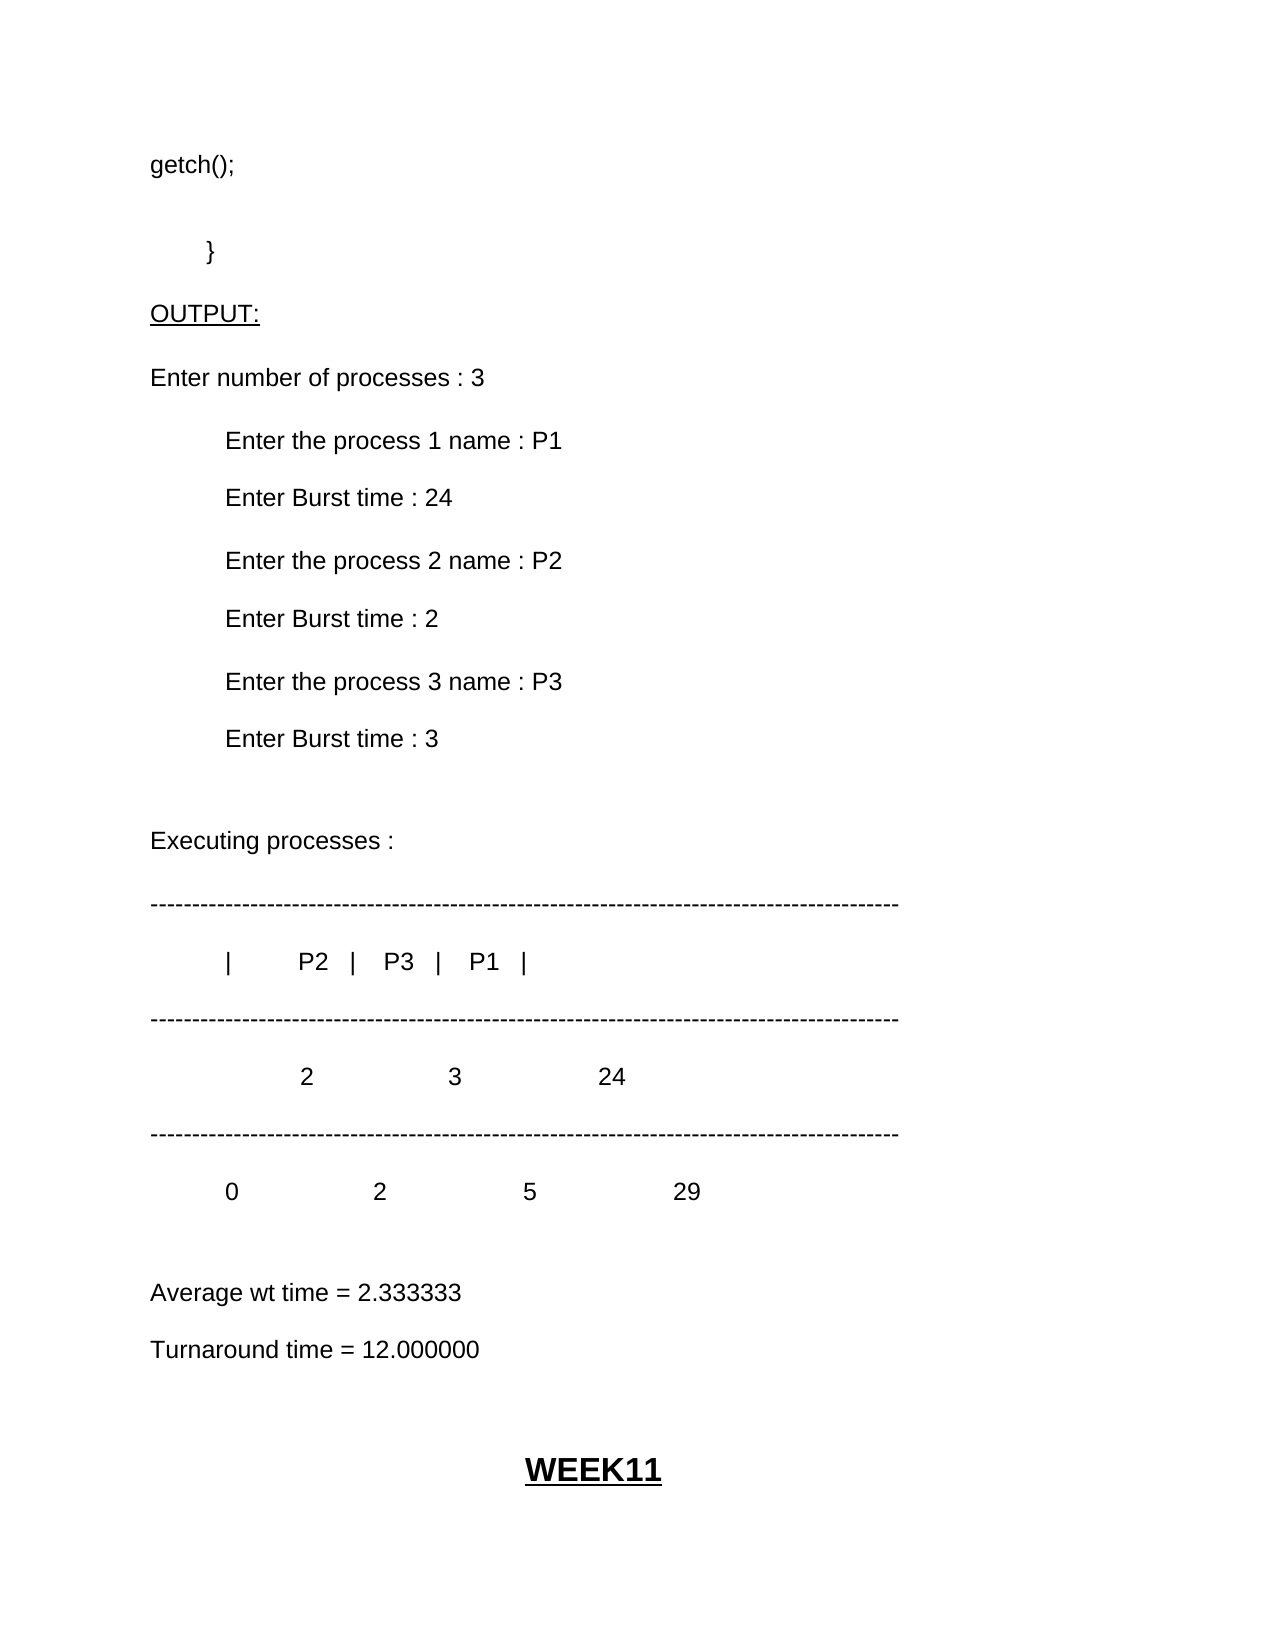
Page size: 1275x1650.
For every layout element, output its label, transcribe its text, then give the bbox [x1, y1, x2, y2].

text 0 2 5 29 [225, 1176, 1125, 1205]
text Enter Burst time : 3 [225, 724, 1125, 753]
text ------------------------------------------------------------------------------------------ [150, 1004, 1125, 1033]
text Turnaround time = 12.000000 [150, 1335, 1125, 1364]
text Enter Burst time : 24 [225, 483, 1125, 512]
text Average wt time = 2.333333 [150, 1278, 1125, 1307]
text Enter number of processes : 3 [150, 363, 1125, 391]
text | P2 | P3 | P1 | [225, 946, 1125, 975]
text ------------------------------------------------------------------------------------------ [150, 889, 1125, 918]
text Enter the process 2 name : P2 [225, 546, 1125, 575]
text Enter Burst time : 2 [225, 603, 1125, 632]
text Enter the process 3 name : P3 [225, 667, 1125, 696]
text WEEK11 [525, 1450, 1125, 1489]
text } [206, 236, 1125, 265]
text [150, 150, 1039, 179]
text ------------------------------------------------------------------------------------------ [150, 1119, 1125, 1148]
text 2 3 24 [300, 1061, 1125, 1090]
text Enter the process 1 name : P1 [225, 426, 1125, 454]
text OUTPUT: [150, 299, 1125, 328]
text Executing processes : [150, 826, 1125, 854]
